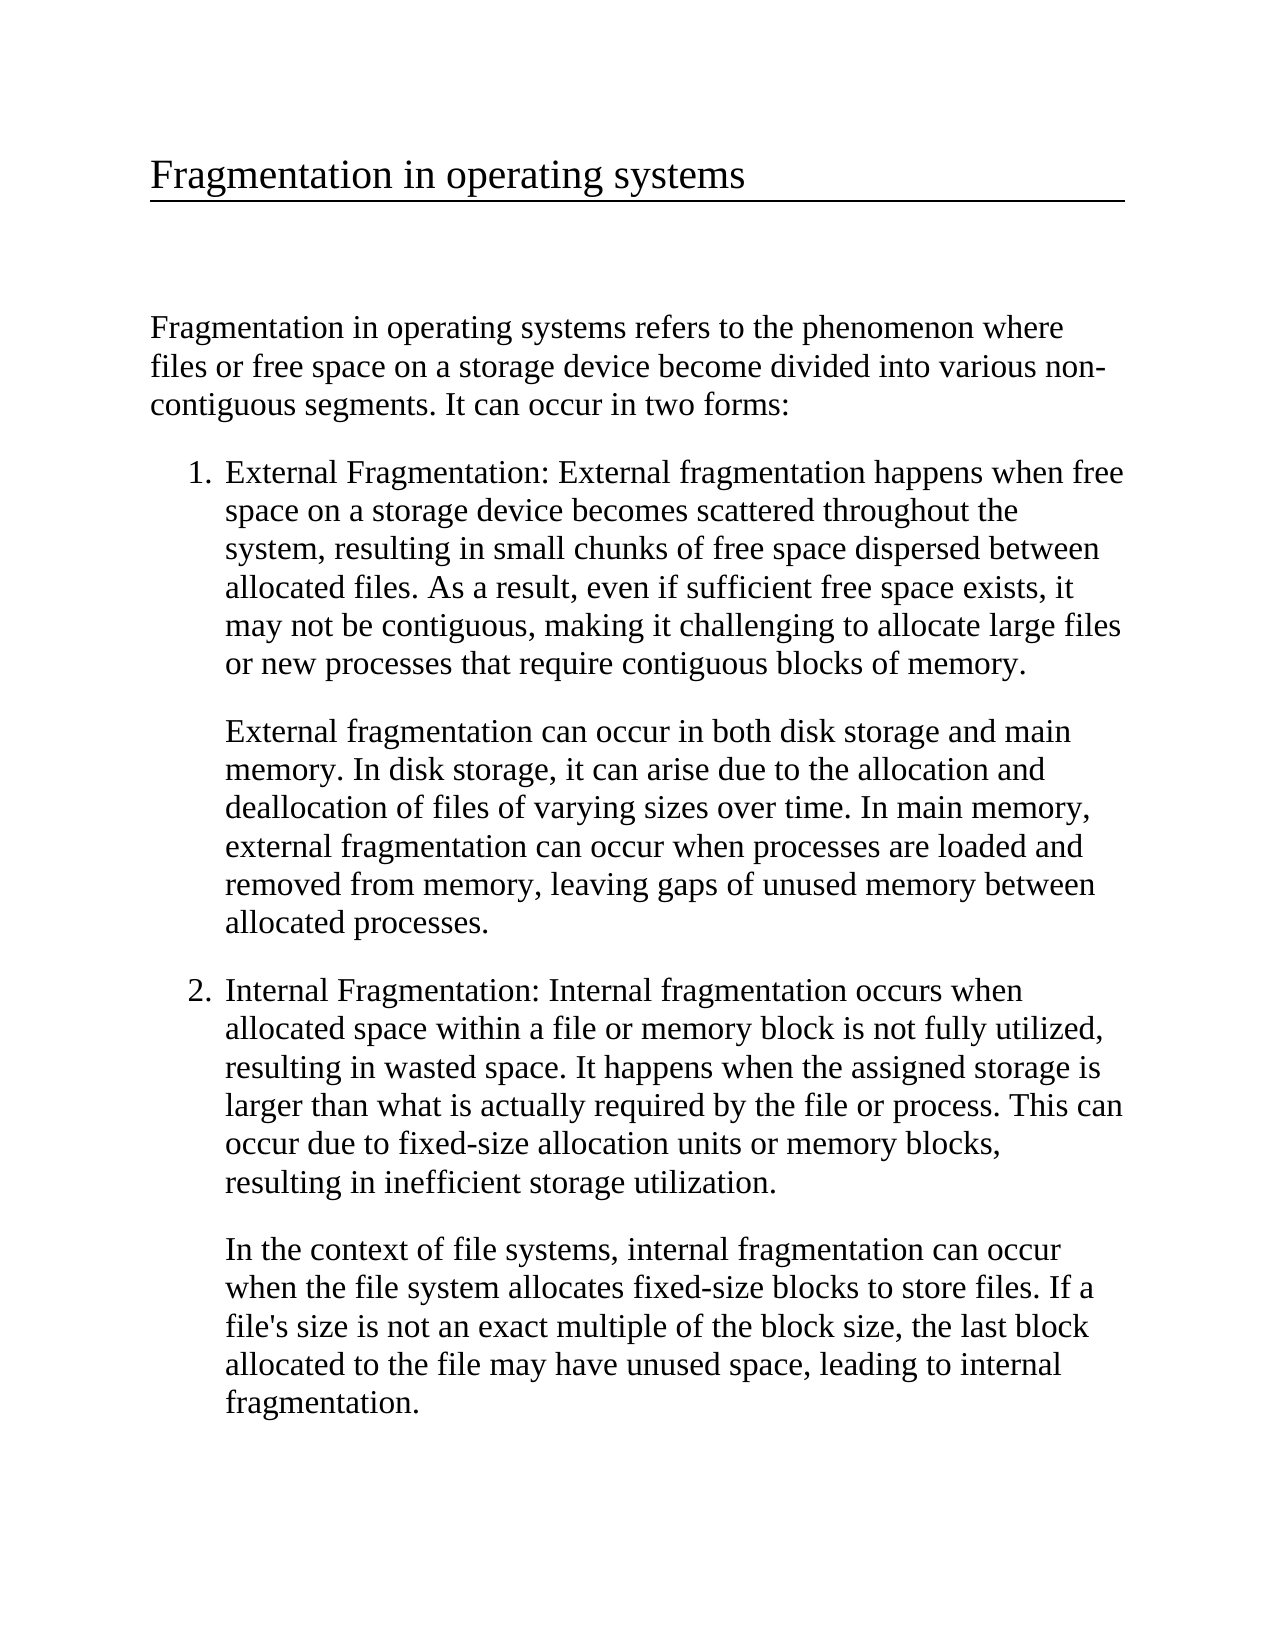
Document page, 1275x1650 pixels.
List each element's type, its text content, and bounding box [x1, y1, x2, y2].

text Fragmentation in operating systems [150, 150, 1125, 200]
list External Fragmentation: External fragmentation happens when free space on a storage device becomes scattered throughout the system, resulting in small chunks of free space dispersed between allocated files. As a result, even if sufficient free space exists, it may not be contiguous, making it challenging to allocate large files or new processes that require contiguous blocks of memory. [187, 452, 1125, 682]
text In the context of file systems, internal fragmentation can occur when the file system allocates fixed-size blocks to store files. If a file's size is not an exact multiple of the block size, the last block allocated to the file may have unused space, leading to internal fragmentation. [225, 1229, 1125, 1421]
list Internal Fragmentation: Internal fragmentation occurs when allocated space within a file or memory block is not fully utilized, resulting in wasted space. It happens when the assigned storage is larger than what is actually required by the file or process. This can occur due to fixed-size allocation units or memory blocks, resulting in inefficient storage utilization. [187, 970, 1125, 1200]
text Fragmentation in operating systems refers to the phenomenon where files or free space on a storage device become divided into various non-contiguous segments. It can occur in two forms: [150, 308, 1125, 423]
text External fragmentation can occur in both disk storage and main memory. In disk storage, it can arise due to the allocation and deallocation of files of varying sizes over time. In main memory, external fragmentation can occur when processes are loaded and removed from memory, leaving gaps of unused memory between allocated processes. [225, 711, 1125, 941]
